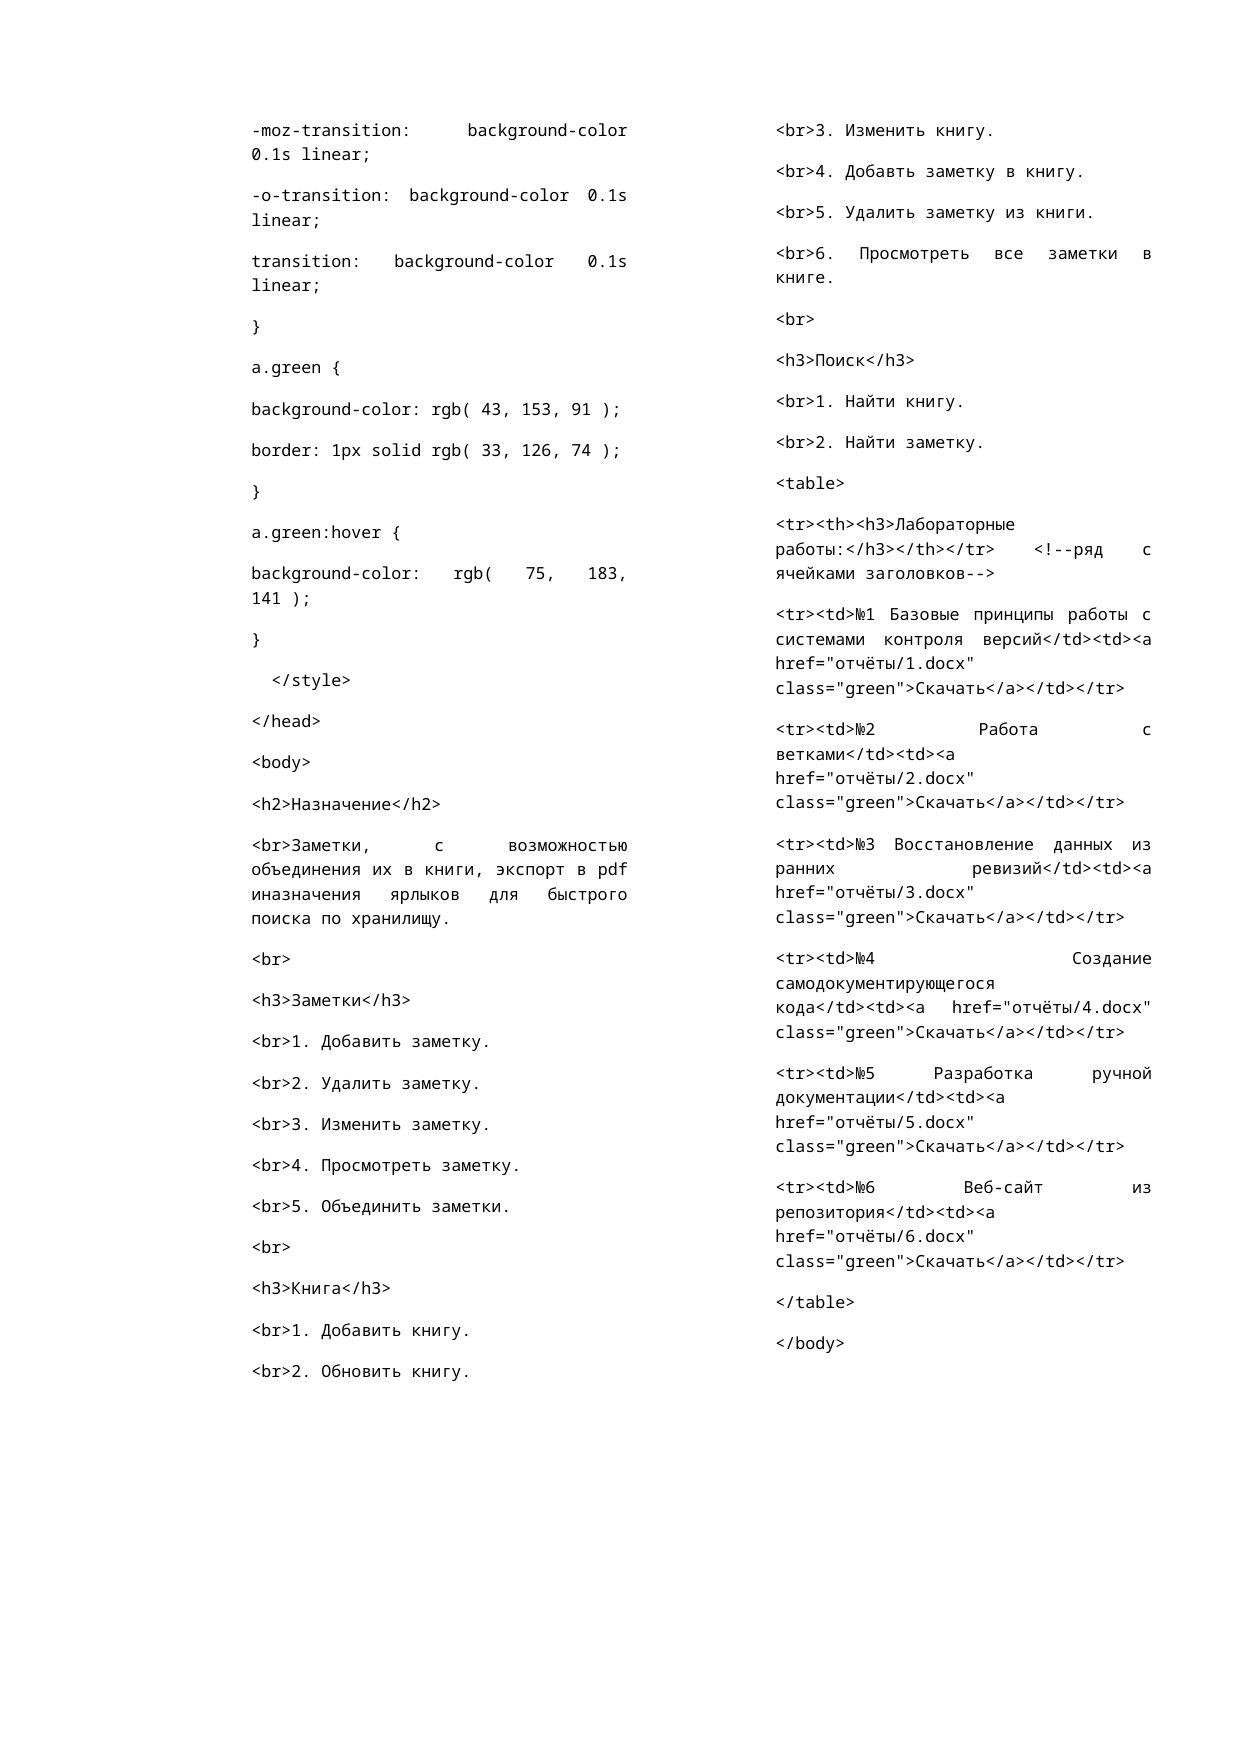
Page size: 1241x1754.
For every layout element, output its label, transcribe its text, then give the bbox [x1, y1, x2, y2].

text a.green:hover { [251, 521, 627, 543]
text <br>6. Просмотреть все заметки в книге. [775, 242, 1152, 289]
text <tr><td>№4 Создание самодокументирующегося кода</td><td><a href="отчёты/4.docx" class="green">Скачать</a></td></tr> [775, 947, 1152, 1043]
text <br>Заметки, с возможностью объединения их в книги, экспорт в pdf иназначения ярлыков для быстрого поиска по хранилищу. [251, 833, 627, 929]
text } [251, 315, 627, 338]
text <h3>Книга</h3> [251, 1277, 627, 1300]
text } [251, 627, 627, 650]
text </head> [251, 710, 627, 732]
text <br>3. Изменить заметку. [251, 1112, 627, 1135]
text <br>5. Объединить заметки. [251, 1195, 627, 1217]
text <br>1. Найти книгу. [775, 389, 1152, 412]
text <br>3. Изменить книгу. [775, 118, 1152, 141]
text } [251, 479, 627, 502]
text </body> [775, 1332, 1152, 1354]
text <h3>Поиск</h3> [775, 348, 1152, 371]
text <table> [775, 472, 1152, 494]
text <br>2. Обновить книгу. [251, 1359, 627, 1382]
text <br>1. Добавить книгу. [251, 1318, 627, 1341]
text <br>4. Добавть заметку в книгу. [775, 159, 1152, 182]
text <tr><td>№6 Веб-сайт из репозитория</td><td><a href="отчёты/6.docx" class="green">Скачать</a></td></tr> [775, 1176, 1152, 1272]
text <tr><td>№2 Работа с ветками</td><td><a href="отчёты/2.docx" class="green">Скачать</a></td></tr> [775, 718, 1152, 814]
text <br>1. Добавить заметку. [251, 1030, 627, 1053]
text </table> [775, 1291, 1152, 1313]
text <h3>Заметки</h3> [251, 989, 627, 1012]
text <tr><td>№3 Восстановление данных из ранних ревизий</td><td><a href="отчёты/3.docx" class="green">Скачать</a></td></tr> [775, 832, 1152, 928]
text background-color: rgb( 43, 153, 91 ); [251, 397, 627, 420]
text -o-transition: background-color 0.1s linear; [251, 184, 627, 231]
text -moz-transition: background-color 0.1s linear; [251, 118, 627, 165]
text <br> [251, 948, 627, 971]
text <h2>Назначение</h2> [251, 792, 627, 815]
text border: 1px solid rgb( 33, 126, 74 ); [251, 438, 627, 461]
text <br> [775, 307, 1152, 330]
text a.green { [251, 356, 627, 379]
text background-color: rgb( 75, 183, 141 ); [251, 562, 627, 609]
text <tr><td>№1 Базовые принципы работы с системами контроля версий</td><td><a href="отчёты/1.docx" class="green">Скачать</a></td></tr> [775, 603, 1152, 699]
text <br>2. Удалить заметку. [251, 1071, 627, 1094]
text <br> [251, 1236, 627, 1258]
text <br>2. Найти заметку. [775, 431, 1152, 453]
text <br>5. Удалить заметку из книги. [775, 200, 1152, 223]
text <tr><td>№5 Разработка ручной документации</td><td><a href="отчёты/5.docx" class="green">Скачать</a></td></tr> [775, 1061, 1152, 1157]
text <body> [251, 751, 627, 774]
text <tr><th><h3>Лабораторные работы:</h3></th></tr> <!--ряд с ячейками заголовков--> [775, 513, 1152, 584]
text transition: background-color 0.1s linear; [251, 249, 627, 297]
text </style> [251, 669, 627, 691]
text <br>4. Просмотреть заметку. [251, 1153, 627, 1176]
